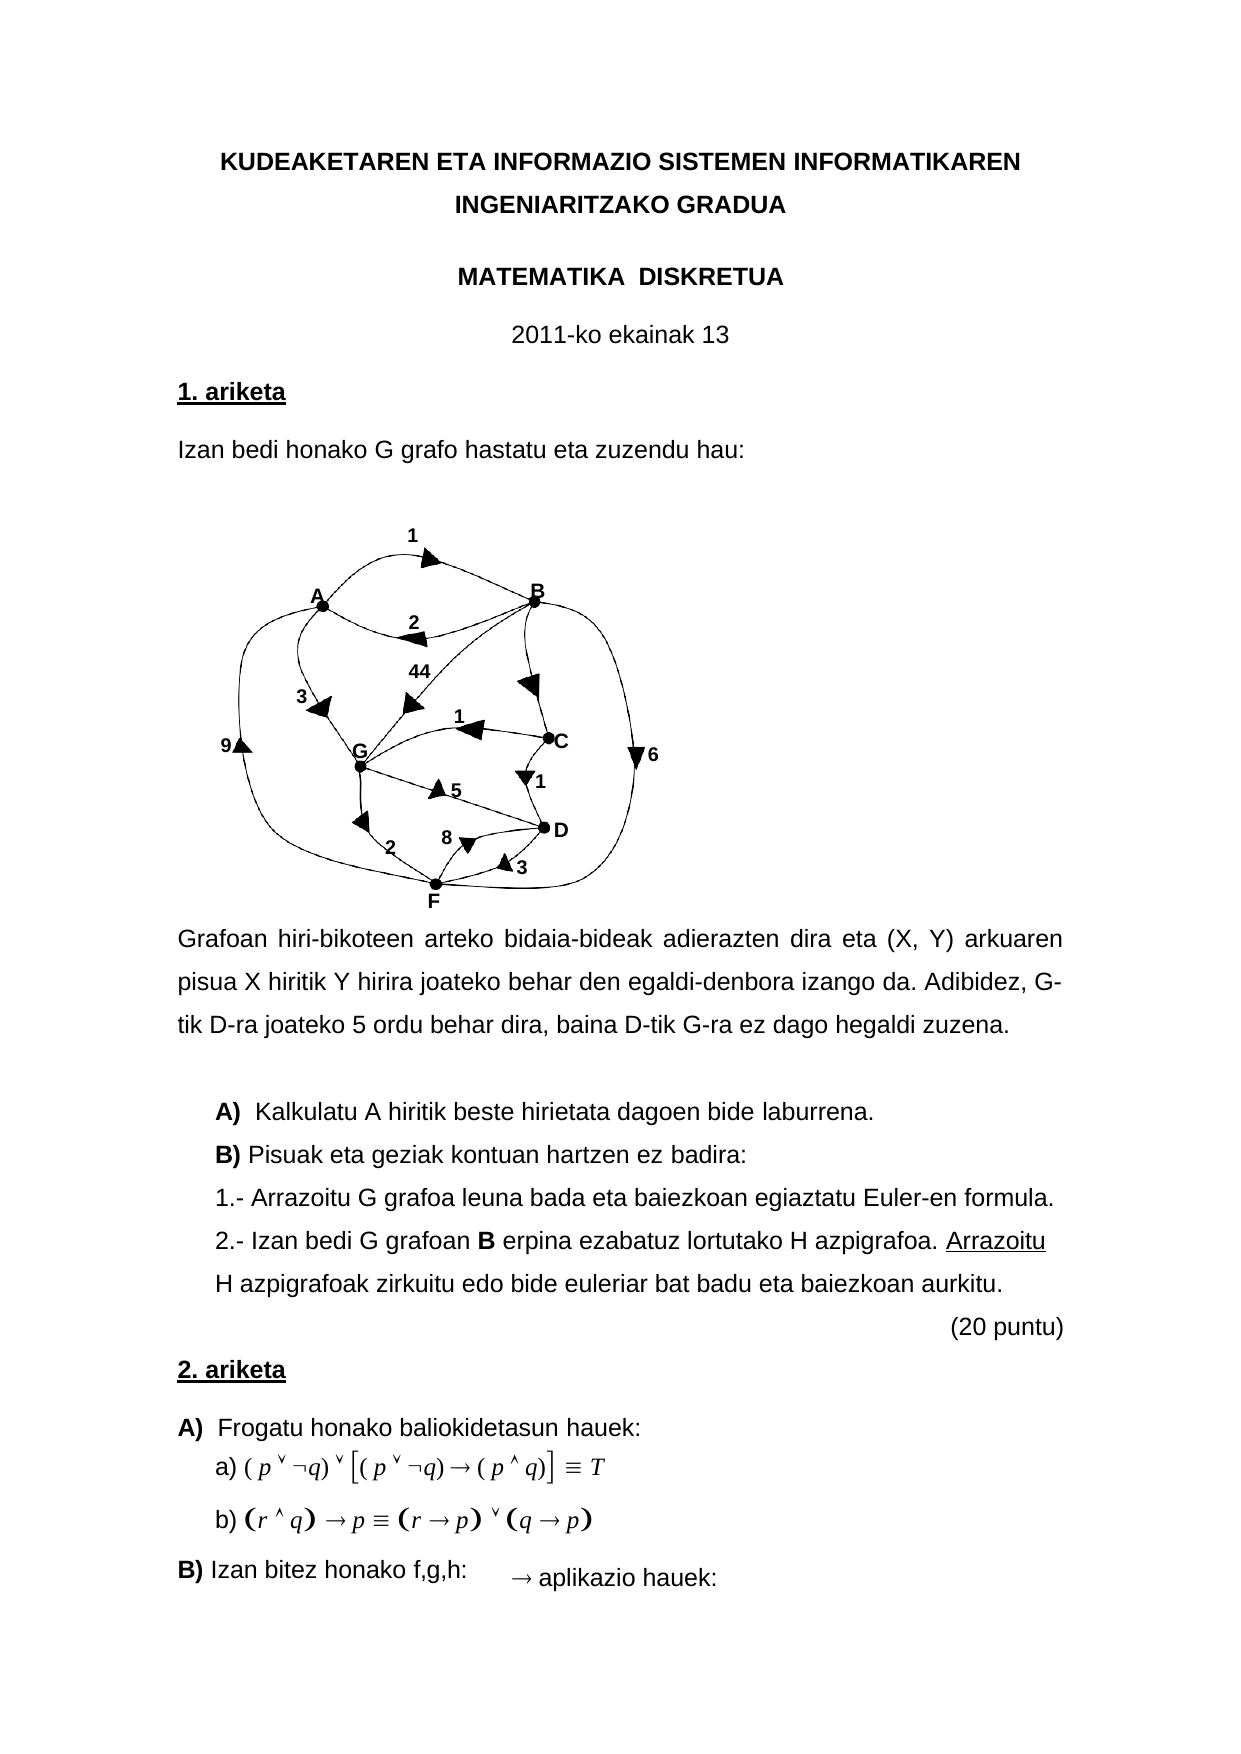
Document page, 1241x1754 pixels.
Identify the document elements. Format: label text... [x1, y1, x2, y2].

text 1 [407, 524, 1180, 547]
subtitle ariketa [177, 1355, 1180, 1384]
list Kalkulatu A hiritik beste hirietata dagoen bide laburrena. [215, 1096, 1180, 1125]
text MATEMATIKA DISKRETUA [219, 262, 1022, 291]
text 1.- Arrazoitu G grafoa leuna bada eta baiezkoan egiaztatu Euler-en formula. 2.- Izan bedi G grafoan B erpina ezabatuz lortutako H azpigrafoa. Arrazoitu H azpigrafoak zirkuitu edo bide euleriar bat badu eta baiezkoan aurkitu. [215, 1183, 1057, 1298]
text b) r  q  p  r  p  q  p [215, 1501, 1180, 1538]
text 2011-ko ekainak 13 [219, 319, 1022, 348]
list Frogatu honako baliokidetasun hauek: [177, 1413, 1180, 1442]
subtitle ariketa [177, 377, 1180, 406]
picture [232, 766, 645, 890]
text  aplikazio hauek: [487, 1563, 1180, 1592]
text 9 6 [220, 734, 1180, 766]
list Izan bitez honako f,g,h: [177, 1555, 476, 1584]
picture [232, 547, 645, 734]
text Grafoan hiri-bikoteen arteko bidaia-bideak adierazten dira eta (X, Y) arkuaren pisua X hiritik Y hirira joateko behar den egaldi-denbora izango da. Adibidez, G- tik D-ra joateko 5 ordu behar dira, baina D-tik G-ra ez dago hegaldi zuzena. [177, 924, 1064, 1039]
text a) ( p  q)  ( p  q)  ( p  q)  T [215, 1452, 1180, 1485]
list Pisuak eta geziak kontuan hartzen ez badira: [215, 1140, 1180, 1168]
text Izan bedi honako G grafo hastatu eta zuzendu hau: [177, 435, 1180, 463]
text (20 puntu) [167, 1312, 1064, 1341]
subtitle KUDEAKETAREN ETA INFORMAZIO SISTEMEN INFORMATIKAREN INGENIARITZAKO GRADUA [219, 147, 1022, 219]
text F [427, 889, 1180, 913]
